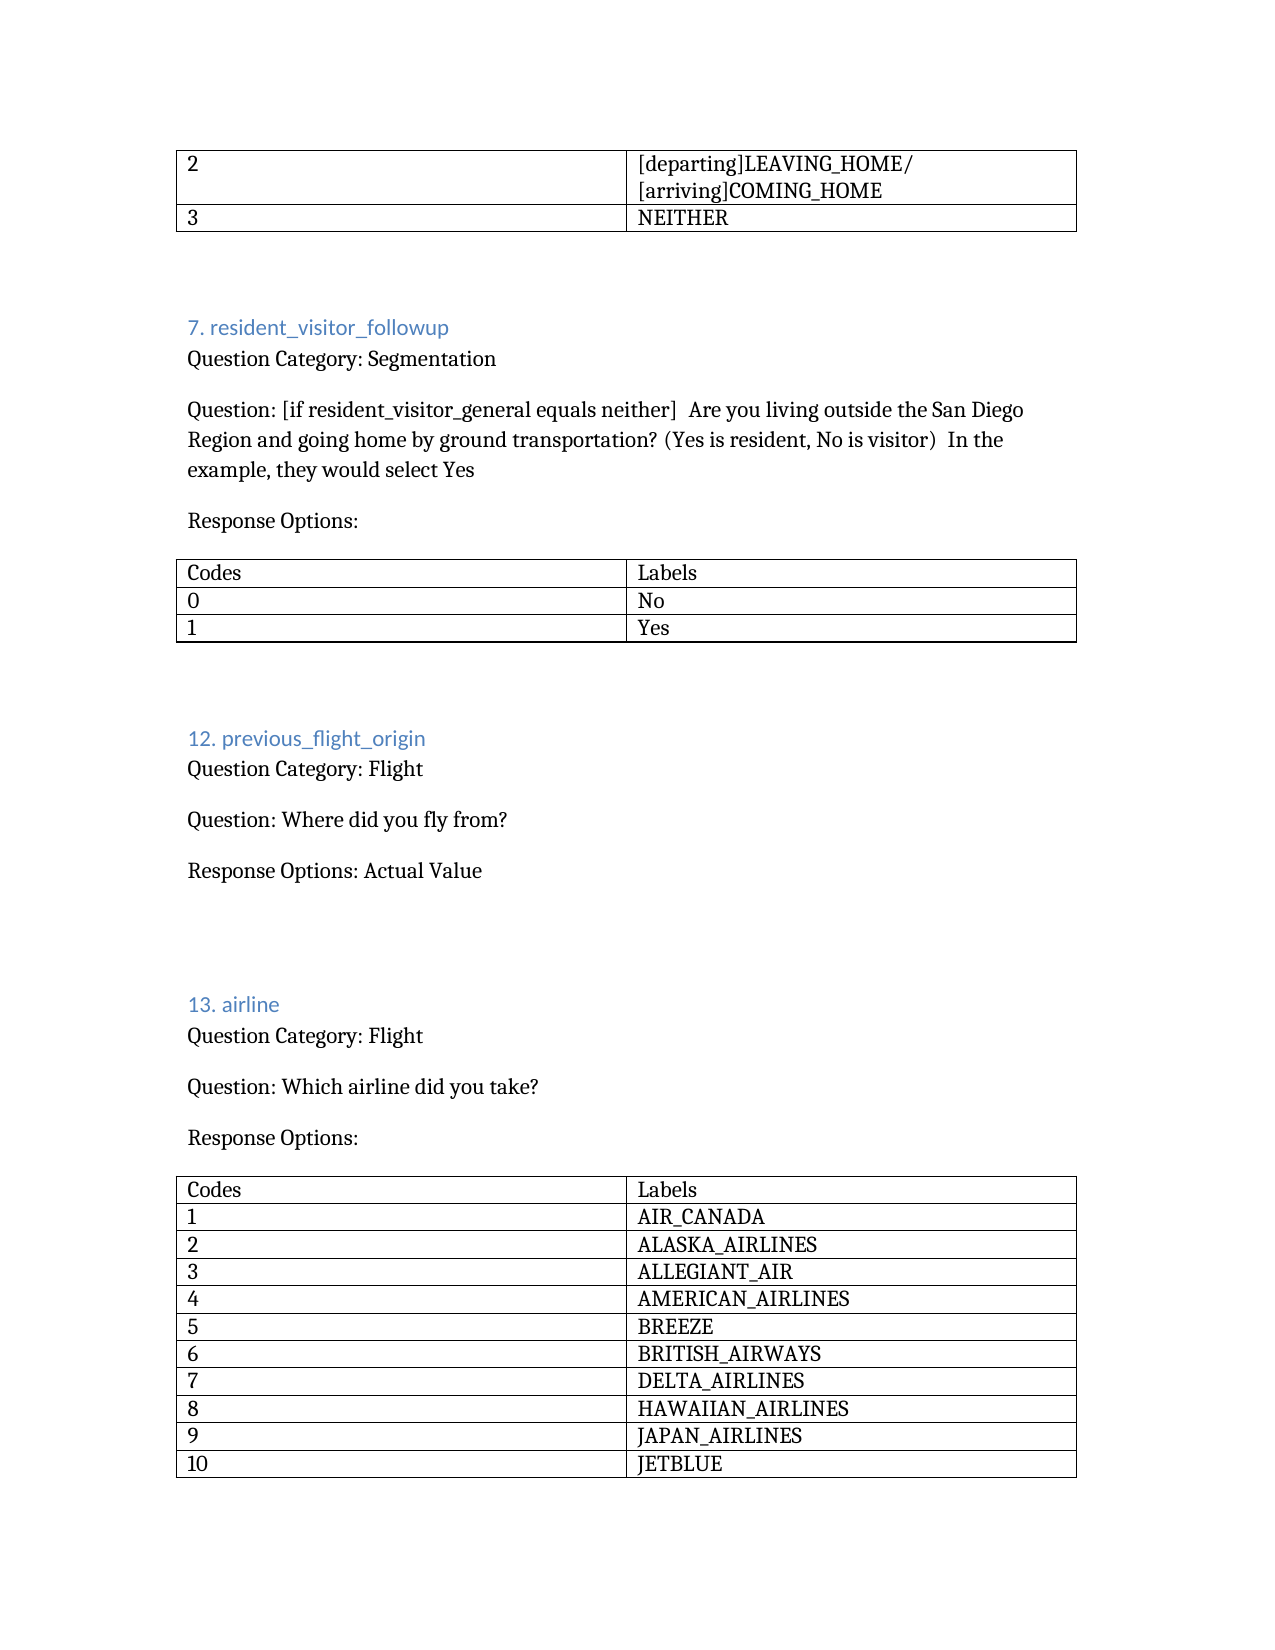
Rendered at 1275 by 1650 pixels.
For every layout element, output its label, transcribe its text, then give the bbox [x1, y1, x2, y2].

text Question Category: Flight [187, 1022, 1087, 1049]
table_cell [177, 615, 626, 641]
subtitle 7. resident_visitor_followup [187, 313, 1087, 341]
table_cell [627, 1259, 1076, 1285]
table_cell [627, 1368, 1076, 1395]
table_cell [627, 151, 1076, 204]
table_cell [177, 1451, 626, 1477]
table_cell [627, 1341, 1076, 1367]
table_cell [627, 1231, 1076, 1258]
text Response Options: [187, 1124, 1087, 1151]
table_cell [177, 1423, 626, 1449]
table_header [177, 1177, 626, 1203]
subtitle 13. airline [187, 990, 1087, 1018]
text Question: Which airline did you take? [187, 1073, 1087, 1100]
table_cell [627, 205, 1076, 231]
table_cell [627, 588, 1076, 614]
text Question Category: Segmentation [187, 346, 1087, 372]
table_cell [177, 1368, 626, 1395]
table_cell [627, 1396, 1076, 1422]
text Question: Where did you fly from? [187, 807, 1087, 833]
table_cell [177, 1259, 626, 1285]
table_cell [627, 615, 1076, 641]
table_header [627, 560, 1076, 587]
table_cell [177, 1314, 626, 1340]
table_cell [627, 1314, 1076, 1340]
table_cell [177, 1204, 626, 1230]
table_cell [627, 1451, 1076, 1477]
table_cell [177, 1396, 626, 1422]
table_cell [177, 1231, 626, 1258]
text Response Options: Actual Value [187, 858, 1087, 884]
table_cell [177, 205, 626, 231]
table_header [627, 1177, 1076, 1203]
subtitle 12. previous_flight_origin [187, 724, 1087, 752]
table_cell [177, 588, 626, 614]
text Response Options: [187, 508, 1087, 534]
text Question: [if resident_visitor_general equals neither] Are you living outside the San Diego Region and going home by ground transportation? (Yes is resident, No is visitor) In the example, they would select Yes [187, 397, 1087, 483]
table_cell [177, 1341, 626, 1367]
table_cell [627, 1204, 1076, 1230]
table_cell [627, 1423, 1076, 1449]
text Question Category: Flight [187, 756, 1087, 782]
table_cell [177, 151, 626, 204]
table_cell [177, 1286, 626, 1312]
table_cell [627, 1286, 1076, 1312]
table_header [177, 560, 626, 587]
